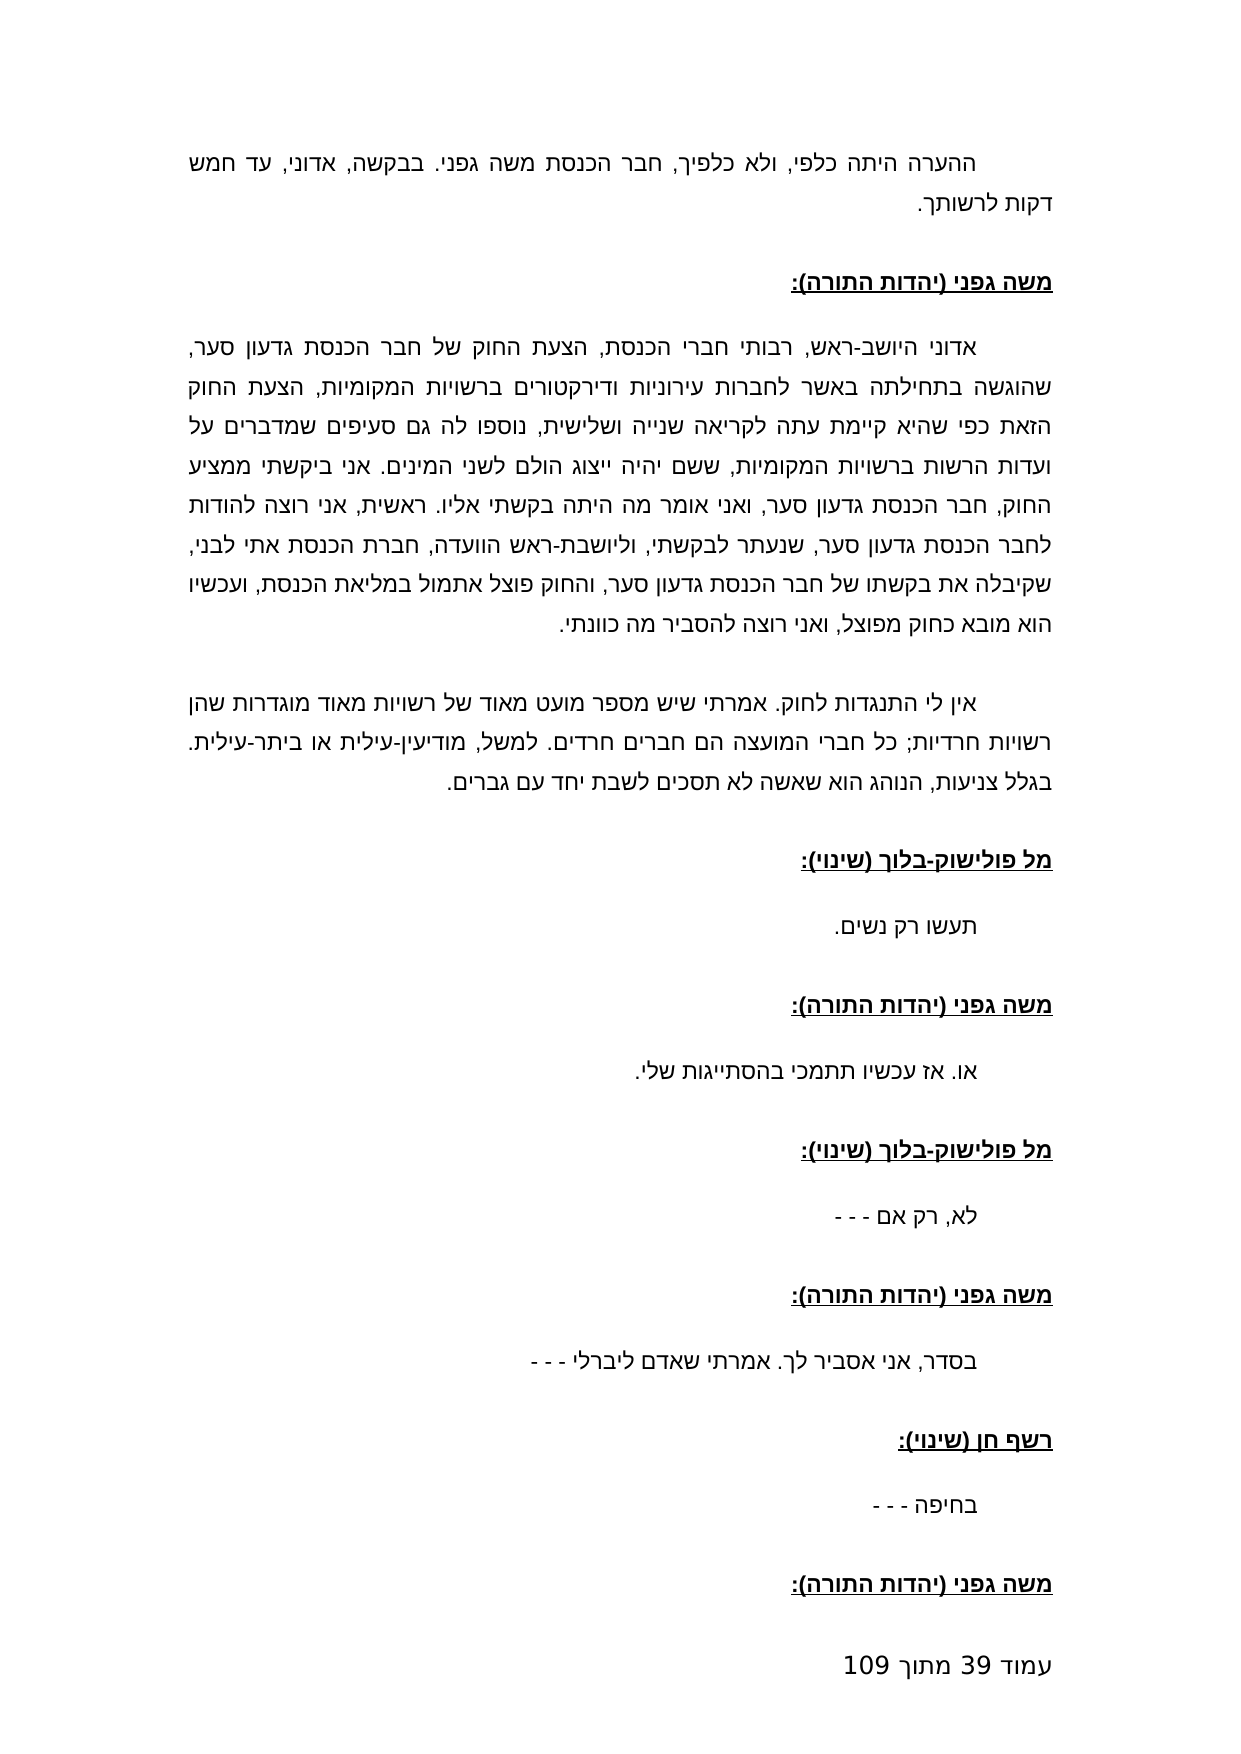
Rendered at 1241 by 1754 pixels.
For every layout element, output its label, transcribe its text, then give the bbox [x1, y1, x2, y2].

text משה גפני (יהדות התורה): [187, 268, 1053, 295]
text תעשו רק נשים. [187, 913, 1053, 940]
text או. אז עכשיו תתמכי בהסתייגות שלי. [187, 1058, 1053, 1084]
text בסדר, אני אסביר לך. אמרתי שאדם ליברלי - - - [187, 1348, 1053, 1374]
text רשף חן (שינוי): [187, 1427, 1053, 1453]
text לא, רק אם - - - [187, 1203, 1053, 1229]
text אין לי התנגדות לחוק. אמרתי שיש מספר מועט מאוד של רשויות מאוד מוגדרות שהן רשויות חרדיות; כל חברי המועצה הם חברים חרדים. למשל, מודיעין-עילית או ביתר-עילית. בגלל צניעות, הנוהג הוא שאשה לא תסכים לשבת יחד עם גברים. [187, 689, 1053, 795]
text מל פולישוק-בלוך (שינוי): [187, 1137, 1053, 1163]
text מל פולישוק-בלוך (שינוי): [187, 847, 1053, 874]
text משה גפני (יהדות התורה): [187, 1571, 1053, 1598]
text ההערה היתה כלפי, ולא כלפיך, חבר הכנסת משה גפני. בבקשה, אדוני, עד חמש דקות לרשותך. [187, 150, 1053, 216]
text משה גפני (יהדות התורה): [187, 1282, 1053, 1308]
text בחיפה - - - [187, 1492, 1053, 1519]
text אדוני היושב-ראש, רבותי חברי הכנסת, הצעת החוק של חבר הכנסת גדעון סער, שהוגשה בתחילתה באשר לחברות עירוניות ודירקטורים ברשויות המקומיות, הצעת החוק הזאת כפי שהיא קיימת עתה לקריאה שנייה ושלישית, נוספו לה גם סעיפים שמדברים על ועדות הרשות ברשויות המקומיות, ששם יהיה ייצוג הולם לשני המינים. אני ביקשתי ממציע החוק, חבר הכנסת גדעון סער, ואני אומר מה היתה בקשתי אליו. ראשית, אני רוצה להודות לחבר הכנסת גדעון סער, שנעתר לבקשתי, וליושבת-ראש הוועדה, חברת הכנסת אתי לבני, שקיבלה את בקשתו של חבר הכנסת גדעון סער, והחוק פוצל אתמול במליאת הכנסת, ועכשיו הוא מובא כחוק מפוצל, ואני רוצה להסביר מה כוונתי. [187, 334, 1053, 637]
text משה גפני (יהדות התורה): [187, 992, 1053, 1019]
